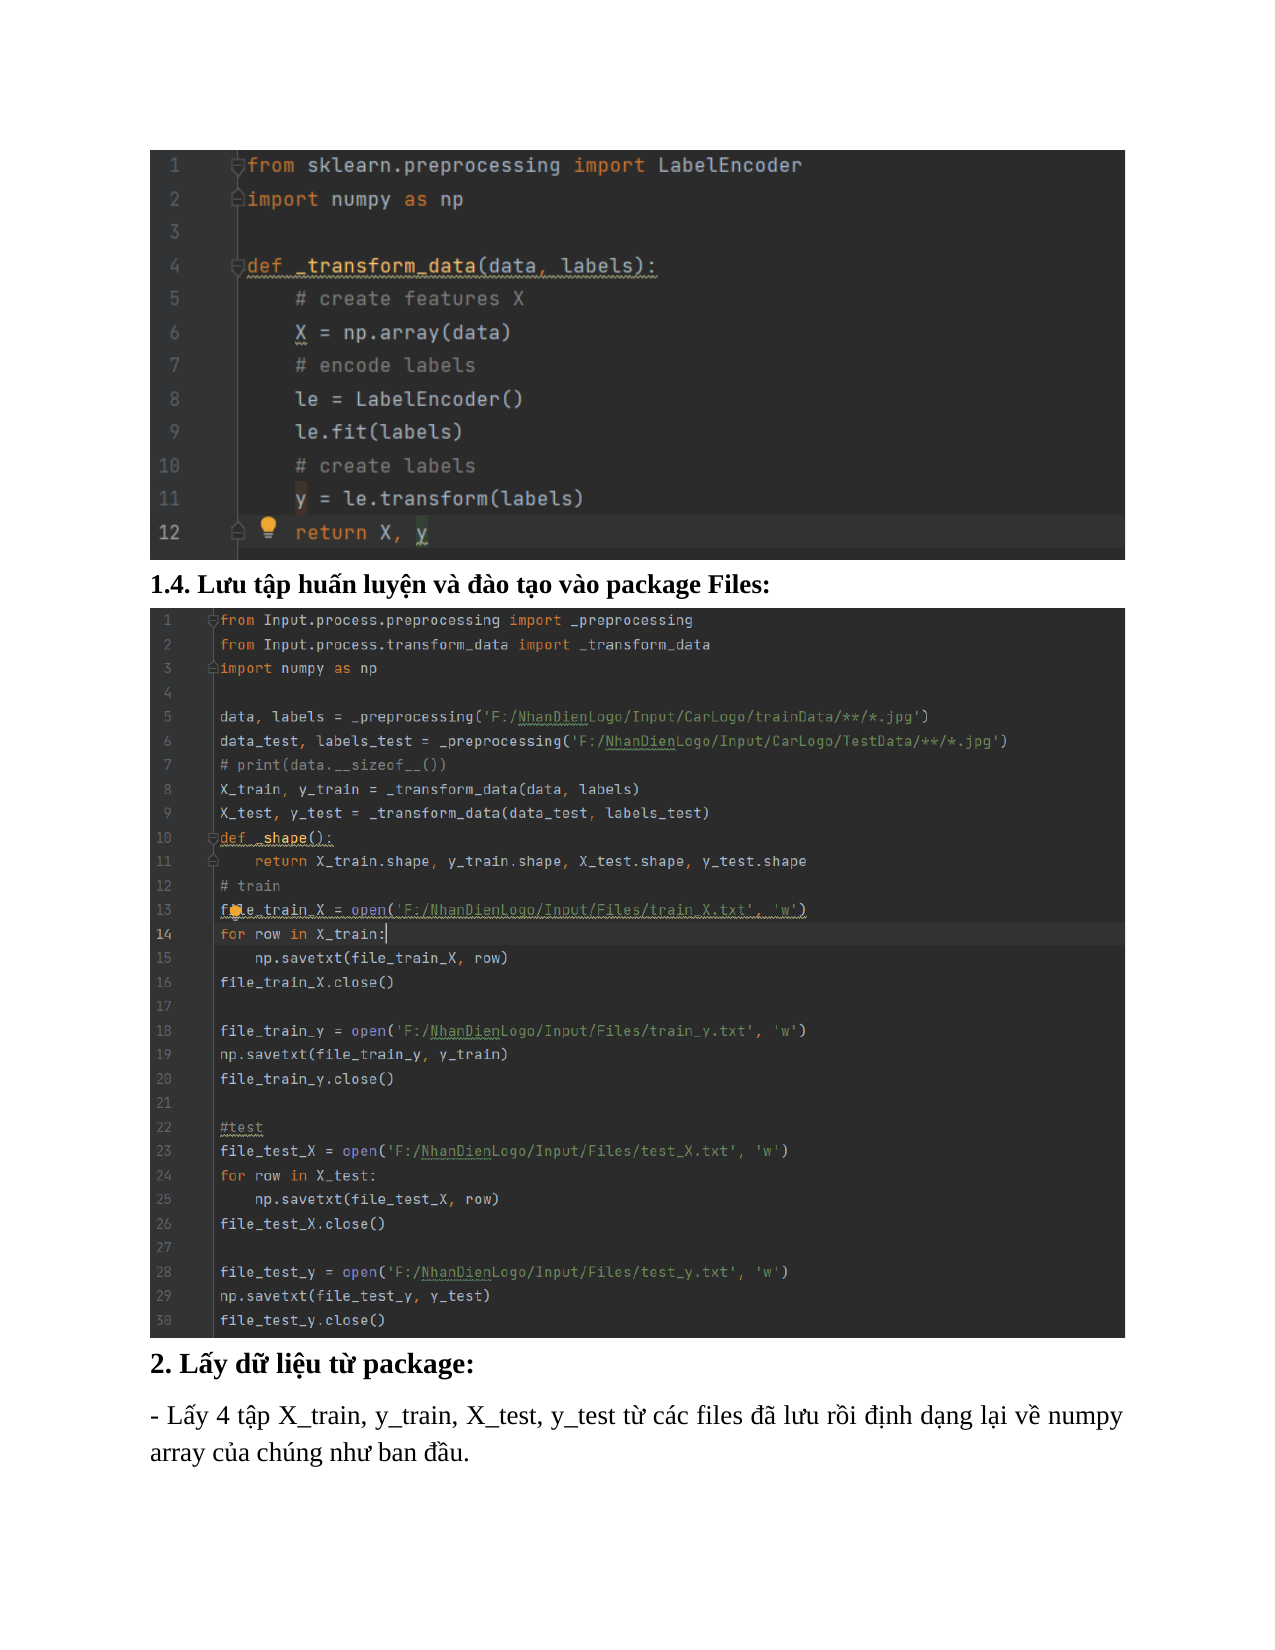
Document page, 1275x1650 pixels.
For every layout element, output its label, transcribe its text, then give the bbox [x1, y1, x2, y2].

text - Lấy 4 tập X_train, y_train, X_test, y_test từ các files đã lưu rồi định dạng lại về numpy array của chúng như ban đầu. [150, 1399, 1125, 1468]
picture [150, 150, 1125, 560]
subtitle 1.4. Lưu tập huấn luyện và đào tạo vào package Files: [150, 568, 1125, 599]
subtitle 2. Lấy dữ liệu từ package: [150, 1346, 1125, 1380]
picture [150, 608, 1125, 1338]
